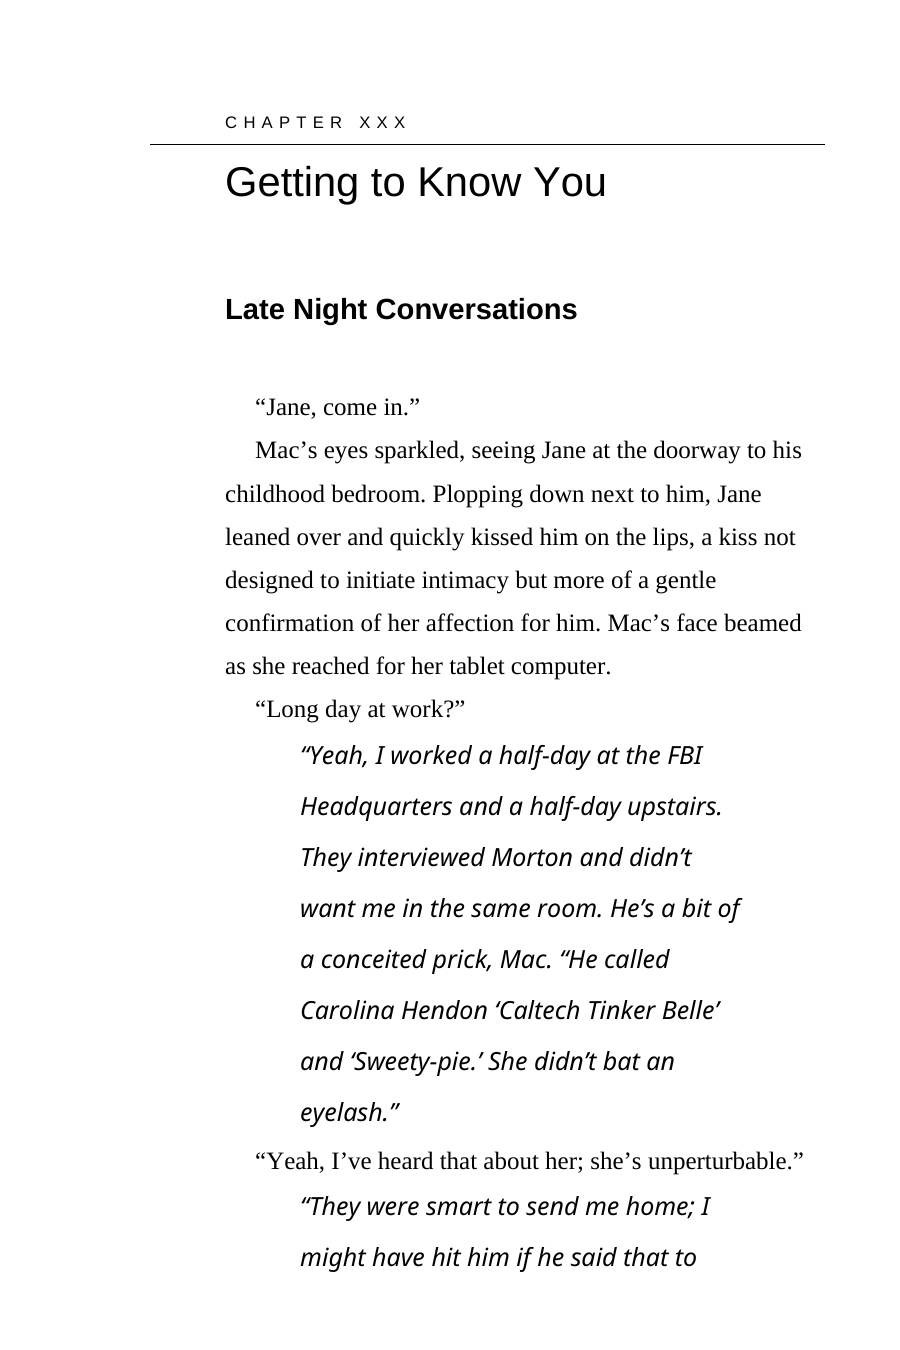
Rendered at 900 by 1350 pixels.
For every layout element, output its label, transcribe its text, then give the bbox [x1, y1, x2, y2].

text CHAPTER XXX [150, 112, 825, 144]
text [300, 1189, 750, 1274]
text Late Night Conversations [150, 292, 825, 326]
title Getting to Know You [150, 158, 825, 206]
text “Long day at work?” [225, 694, 825, 723]
text “Jane, come in.” [225, 392, 825, 421]
text “Yeah, I’ve heard that about her; she’s unperturbable.” [225, 1146, 825, 1174]
text Mac’s eyes sparkled, seeing Jane at the doorway to his childhood bedroom. Plopping down next to him, Jane leaned over and quickly kissed him on the lips, a kiss not designed to initiate intimacy but more of a gentle confirmation of her affection for him. Mac’s face beamed as she reached for her tablet computer. [225, 436, 825, 680]
text “Yeah, I worked a half-day at the FBI Headquarters and a half-day upstairs. They interviewed Morton and didn’t want me in the same room. He’s a bit of a conceited prick, Mac. “He called Carolina Hendon ‘Caltech Tinker Belle’ and ‘Sweety-pie.’ She didn’t bat an eyelash.” [300, 737, 750, 1129]
